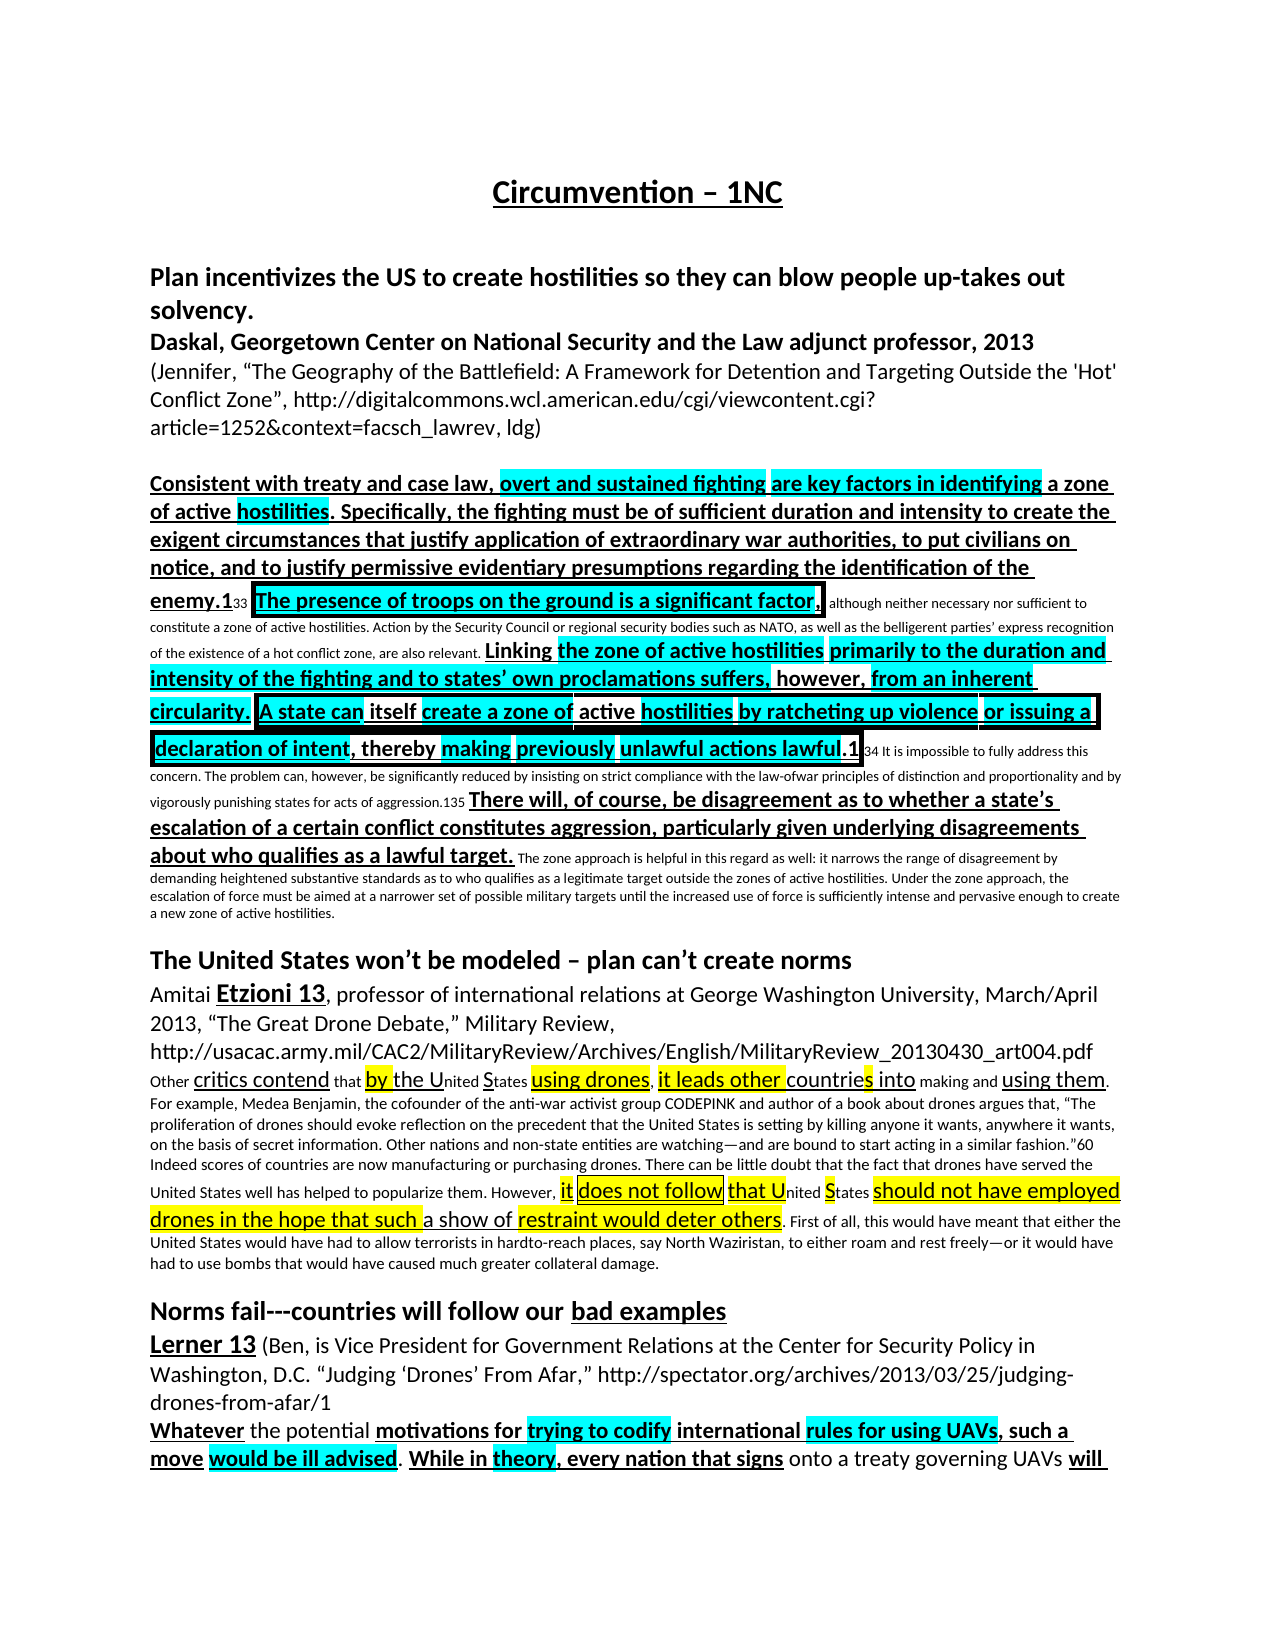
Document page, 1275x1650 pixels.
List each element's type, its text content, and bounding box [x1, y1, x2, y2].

text Amitai Etzioni 13, professor of international relations at George Washington University, March/April 2013, “The Great Drone Debate,” Military Review, http://usacac.army.mil/CAC2/MilitaryReview/Archives/English/MilitaryReview_20130430_art004.pdf [150, 976, 1125, 1065]
text Other critics contend that by the United States using drones, it leads other countries into making and using them. For example, Medea Benjamin, the cofounder of the anti-war activist group CODEPINK and author of a book about drones argues that, “The proliferation of drones should evoke reﬂection on the precedent that the United States is setting by killing anyone it wants, anywhere it wants, on the basis of secret information. Other nations and non-state entities are watching—and are bound to start acting in a similar fashion.”60 Indeed scores of countries are now manufacturing or purchasing drones. There can be little doubt that the fact that drones have served the United States well has helped to popularize them. However, it does not follow that United States should not have employed drones in the hope that such a show of restraint would deter others. First of all, this would have meant that either the United States would have had to allow terrorists in hardto-reach places, say North Waziristan, to either roam and rest freely—or it would have had to use bombs that would have caused much greater collateral damage. [150, 1065, 1125, 1273]
text Lerner 13 (Ben, is Vice President for Government Relations at the Center for Security Policy in Washington, D.C. “Judging ‘Drones’ From Afar,” http://spectator.org/archives/2013/03/25/judging-drones-from-afar/1 [150, 1327, 1125, 1416]
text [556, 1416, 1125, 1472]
subtitle Circumvention – 1NC [150, 171, 1125, 212]
subtitle The United States won’t be modeled – plan can’t create norms [150, 943, 1125, 976]
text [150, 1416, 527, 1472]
subtitle Norms fail---countries will follow our bad examples [150, 1294, 1125, 1327]
subtitle Plan incentivizes the US to create hostilities so they can blow people up-takes out solvency. [150, 260, 1125, 326]
text Consistent with treaty and case law, overt and sustained fighting are key factors in identifying a zone of active hostilities. Specifically, the fighting must be of sufficient duration and intensity to create the exigent circumstances that justify application of extraordinary war authorities, to put civilians on notice, and to justify permissive evidentiary presumptions regarding the identification of the enemy.133 The presence of troops on the ground is a significant factor, although neither necessary nor sufficient to constitute a zone of active hostilities. Action by the Security Council or regional security bodies such as NATO, as well as the belligerent parties’ express recognition of the existence of a hot conflict zone, are also relevant. Linking the zone of active hostilities primarily to the duration and intensity of the fighting and to states’ own proclamations suffers, however, from an inherent circularity. A state can itself create a zone of active hostilities by ratcheting up violence or issuing a declaration of intent, thereby making previously unlawful actions lawful.134 It is impossible to fully address this concern. The problem can, however, be significantly reduced by insisting on strict compliance with the law-ofwar principles of distinction and proportionality and by vigorously punishing states for acts of aggression.135 There will, of course, be disagreement as to whether a state’s escalation of a certain conflict constitutes aggression, particularly given underlying disagreements about who qualifies as a lawful target. The zone approach is helpful in this regard as well: it narrows the range of disagreement by demanding heightened substantive standards as to who qualifies as a legitimate target outside the zones of active hostilities. Under the zone approach, the escalation of force must be aimed at a narrower set of possible military targets until the increased use of force is sufficiently intense and pervasive enough to create a new zone of active hostilities. [150, 469, 1125, 922]
text Daskal, Georgetown Center on National Security and the Law adjunct professor, 2013 [150, 326, 1125, 357]
text (Jennifer, “The Geography of the Battlefield: A Framework for Detention and Targeting Outside the 'Hot' Conflict Zone”, http://digitalcommons.wcl.american.edu/cgi/viewcontent.cgi?article=1252&context=facsch_lawrev, ldg) [150, 357, 1125, 441]
